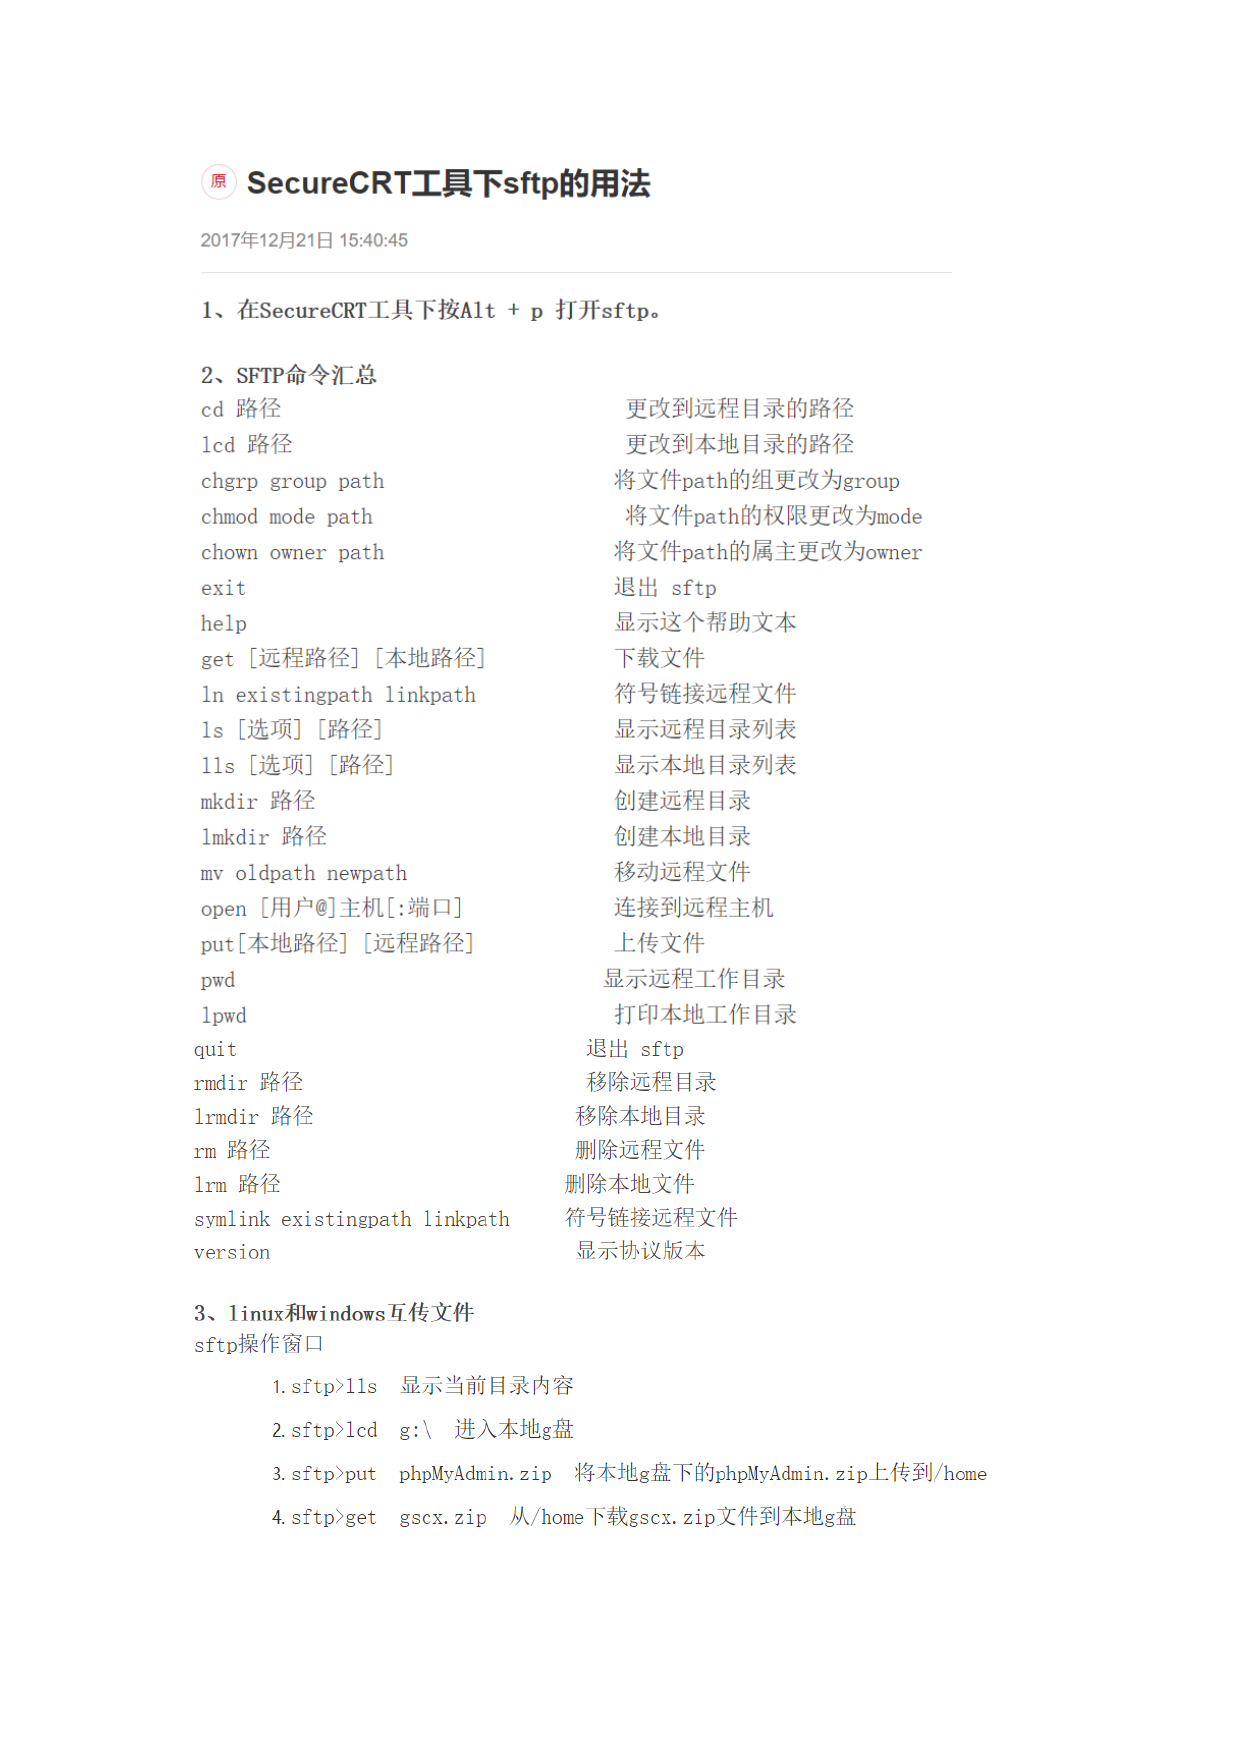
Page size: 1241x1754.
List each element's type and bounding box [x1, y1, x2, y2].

picture [187, 162, 994, 1540]
